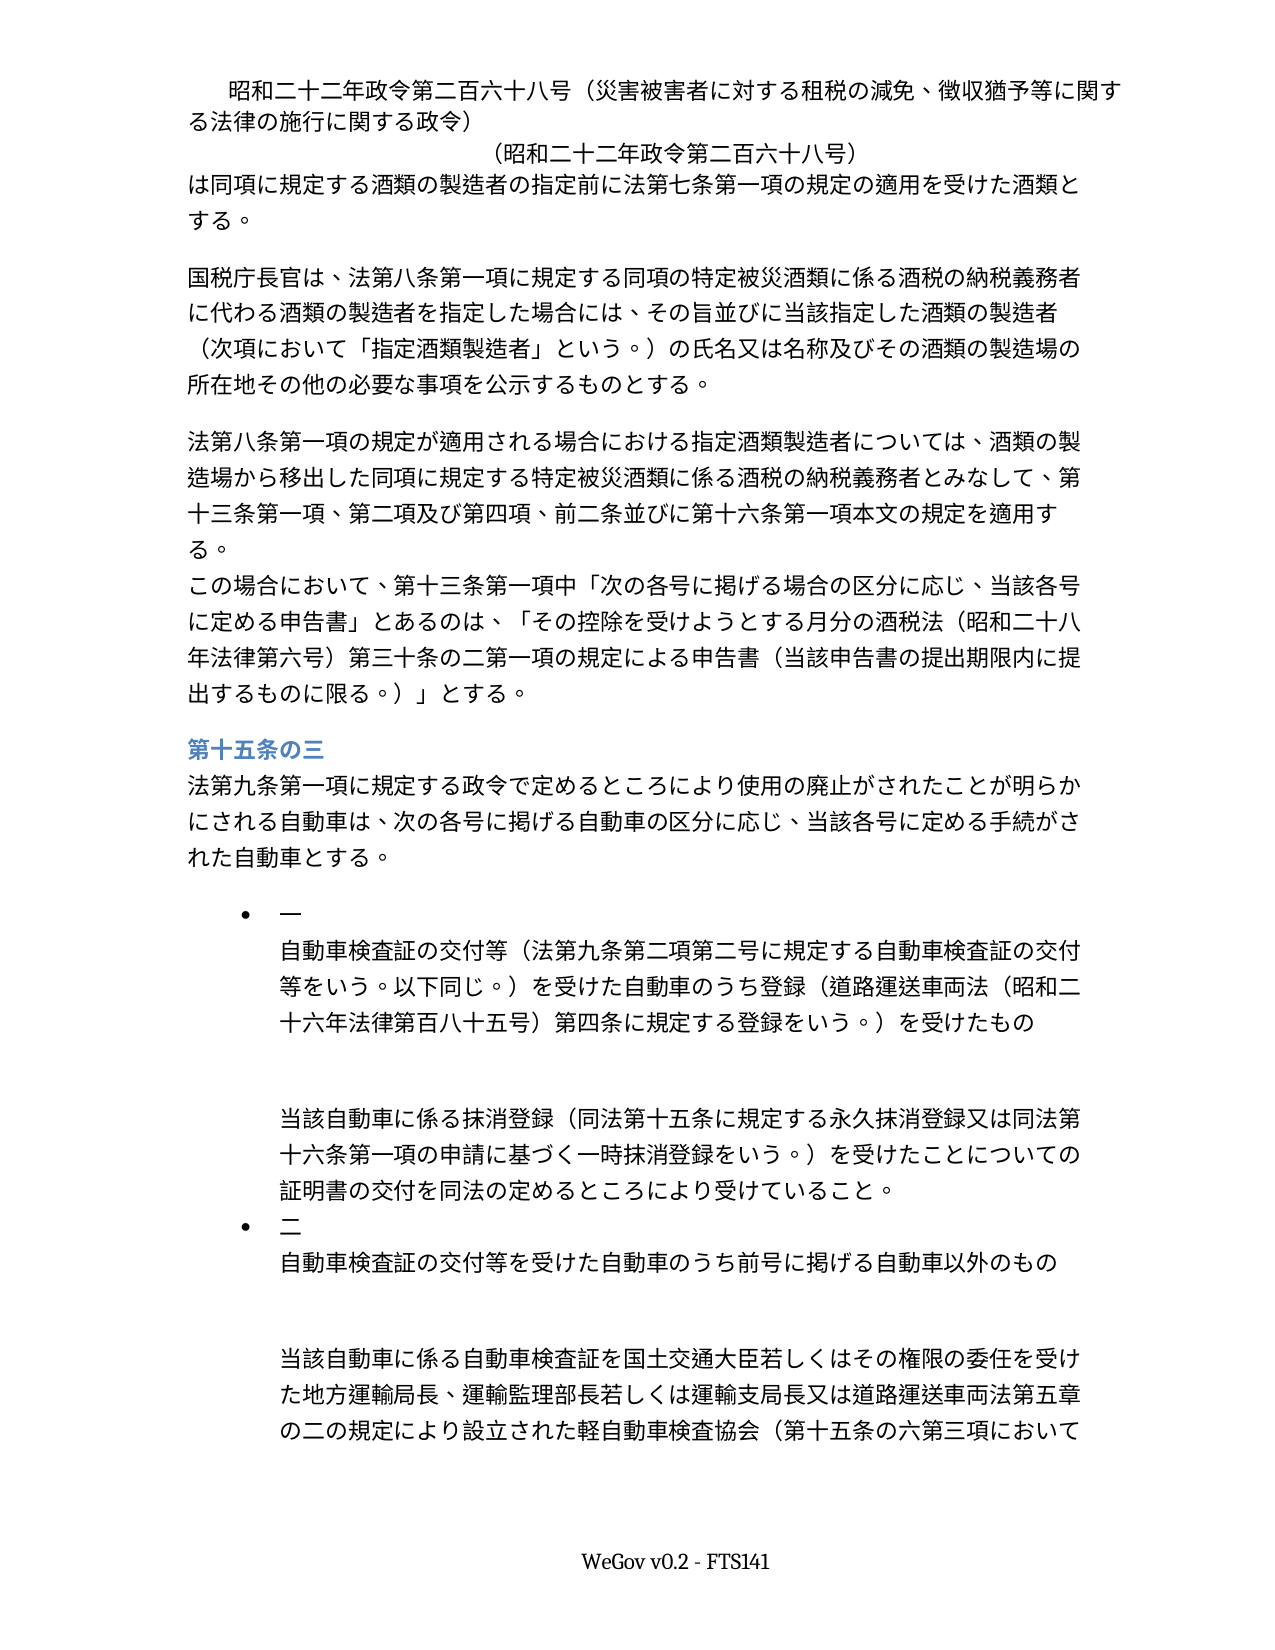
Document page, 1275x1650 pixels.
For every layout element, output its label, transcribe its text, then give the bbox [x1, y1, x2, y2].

text 国税庁長官は、法第八条第一項に規定する同項の特定被災酒類に係る酒税の納税義務者に代わる酒類の製造者を指定した場合には、その旨並びに当該指定した酒類の製造者（次項において「指定酒類製造者」という。）の氏名又は名称及びその酒類の製造場の所在地その他の必要な事項を公示するものとする。 [187, 261, 1087, 401]
text 法第八条第一項の規定が適用される場合における指定酒類製造者については、酒類の製造場から移出した同項に規定する特定被災酒類に係る酒税の納税義務者とみなして、第十三条第一項、第二項及び第四項、前二条並びに第十六条第一項本文の規定を適用する。 この場合において、第十三条第一項中「次の各号に掲げる場合の区分に応じ、当該各号に定める申告書」とあるのは、「その控除を受けようとする月分の酒税法（昭和二十八年法律第六号）第三十条の二第一項の規定による申告書（当該申告書の提出期限内に提出するものに限る。）」とする。 [187, 426, 1087, 709]
subtitle 第十五条の三 [187, 734, 1087, 766]
text 法第九条第一項に規定する政令で定めるところにより使用の廃止がされたことが明らかにされる自動車は、次の各号に掲げる自動車の区分に応じ、当該各号に定める手続がされた自動車とする。 [187, 770, 1087, 873]
text 法第八条第一項に規定する政令で定める酒類は、同項に規定する場合に該当することとなつた酒類で、当該酒類に係る酒税の納税義務者である酒類の製造者が所持する酒類又は同項に規定する酒類の製造者の指定前に法第七条第一項の規定の適用を受けた酒類とする。 [187, 169, 1087, 236]
list 一 自動車検査証の交付等（法第九条第二項第二号に規定する自動車検査証の交付等をいう。以下同じ。）を受けた自動車のうち登録（道路運送車両法（昭和二十六年法律第百八十五号）第四条に規定する登録をいう。）を受けたもの 当該自動車に係る抹消登録（同法第十五条に規定する永久抹消登録又は同法第十六条第一項の申請に基づく一時抹消登録をいう。）を受けたことについての証明書の交付を同法の定めるところにより受けていること。 [242, 899, 1087, 1206]
